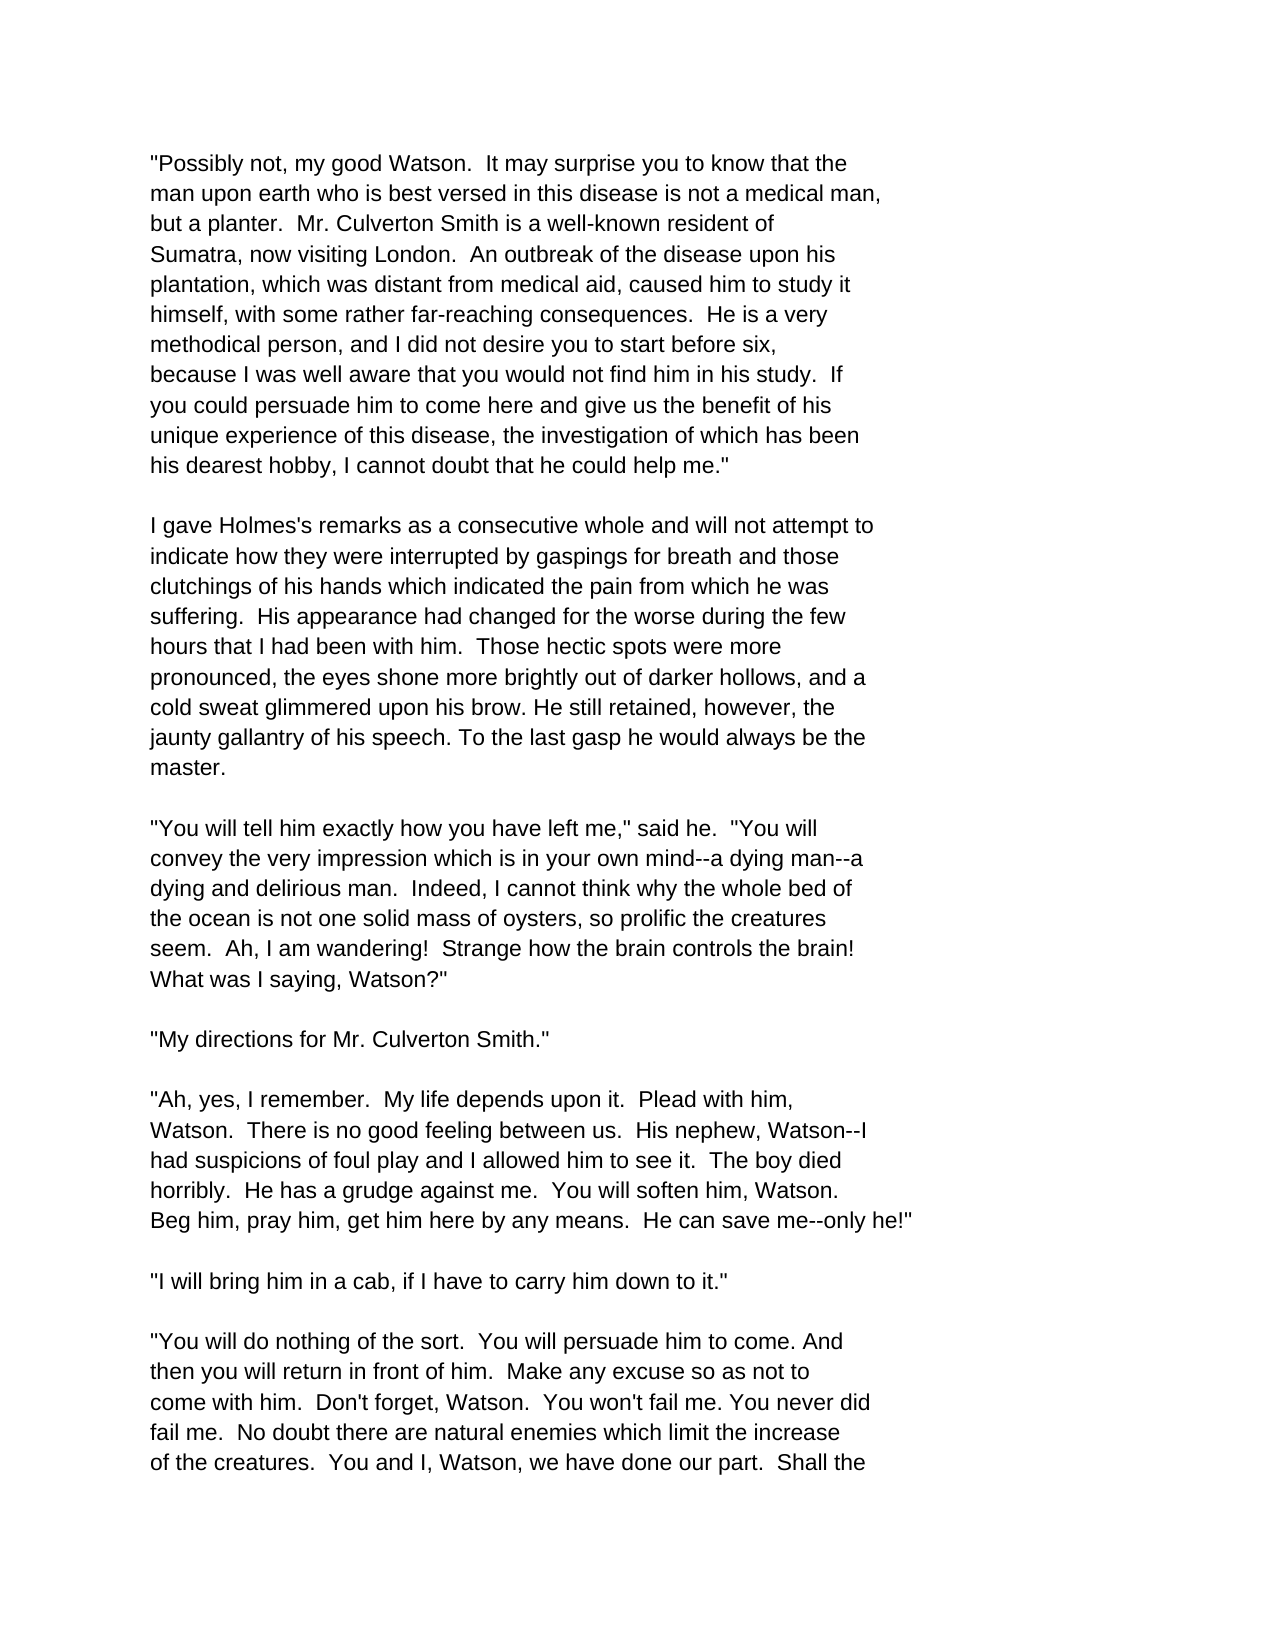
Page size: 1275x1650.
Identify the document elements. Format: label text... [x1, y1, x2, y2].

text unique experience of this disease, the investigation of which has been [150, 422, 1125, 448]
text suffering. His appearance had changed for the worse during the few [150, 603, 1125, 629]
text had suspicions of foul play and I allowed him to see it. The boy died [150, 1147, 1125, 1173]
text I gave Holmes's remarks as a consecutive whole and will not attempt to [150, 512, 1125, 539]
text cold sweat glimmered upon his brow. He still retained, however, the [150, 694, 1125, 720]
text his dearest hobby, I cannot doubt that he could help me." [150, 452, 1125, 478]
text "You will tell him exactly how you have left me," said he. "You will [150, 814, 1125, 841]
text seem. Ah, I am wandering! Strange how the brain controls the brain! [150, 935, 1125, 962]
text pronounced, the eyes shone more brightly out of darker hollows, and a [150, 663, 1125, 690]
text jaunty gallantry of his speech. To the last gasp he would always be the [150, 724, 1125, 750]
text of the creatures. You and I, Watson, we have done our part. Shall the [150, 1449, 1125, 1475]
text but a planter. Mr. Culverton Smith is a well-known resident of [150, 210, 1125, 237]
text methodical person, and I did not desire you to start before six, [150, 331, 1125, 358]
text then you will return in front of him. Make any excuse so as not to [150, 1358, 1125, 1385]
text "I will bring him in a cab, if I have to carry him down to it." [150, 1268, 1125, 1294]
text "My directions for Mr. Culverton Smith." [150, 1026, 1125, 1052]
text clutchings of his hands which indicated the pain from which he was [150, 573, 1125, 599]
text Watson. There is no good feeling between us. His nephew, Watson--I [150, 1117, 1125, 1143]
text plantation, which was distant from medical aid, caused him to study it [150, 271, 1125, 297]
text What was I saying, Watson?" [150, 966, 1125, 992]
text indicate how they were interrupted by gaspings for breath and those [150, 543, 1125, 569]
text Sumatra, now visiting London. An outbreak of the disease upon his [150, 241, 1125, 267]
text dying and delirious man. Indeed, I cannot think why the whole bed of [150, 875, 1125, 901]
text fail me. No doubt there are natural enemies which limit the increase [150, 1419, 1125, 1445]
text the ocean is not one solid mass of oysters, so prolific the creatures [150, 905, 1125, 932]
text "Ah, yes, I remember. My life depends upon it. Plead with him, [150, 1086, 1125, 1113]
text man upon earth who is best versed in this disease is not a medical man, [150, 180, 1125, 207]
text come with him. Don't forget, Watson. You won't fail me. You never did [150, 1388, 1125, 1415]
text "Possibly not, my good Watson. It may surprise you to know that the [150, 150, 1125, 176]
text horribly. He has a grudge against me. You will soften him, Watson. [150, 1177, 1125, 1203]
text master. [150, 754, 1125, 781]
text convey the very impression which is in your own mind--a dying man--a [150, 845, 1125, 871]
text himself, with some rather far-reaching consequences. He is a very [150, 301, 1125, 327]
text Beg him, pray him, get him here by any means. He can save me--only he!" [150, 1207, 1125, 1234]
text "You will do nothing of the sort. You will persuade him to come. And [150, 1328, 1125, 1354]
text because I was well aware that you would not find him in his study. If [150, 361, 1125, 388]
text you could persuade him to come here and give us the benefit of his [150, 392, 1125, 418]
text hours that I had been with him. Those hectic spots were more [150, 633, 1125, 660]
